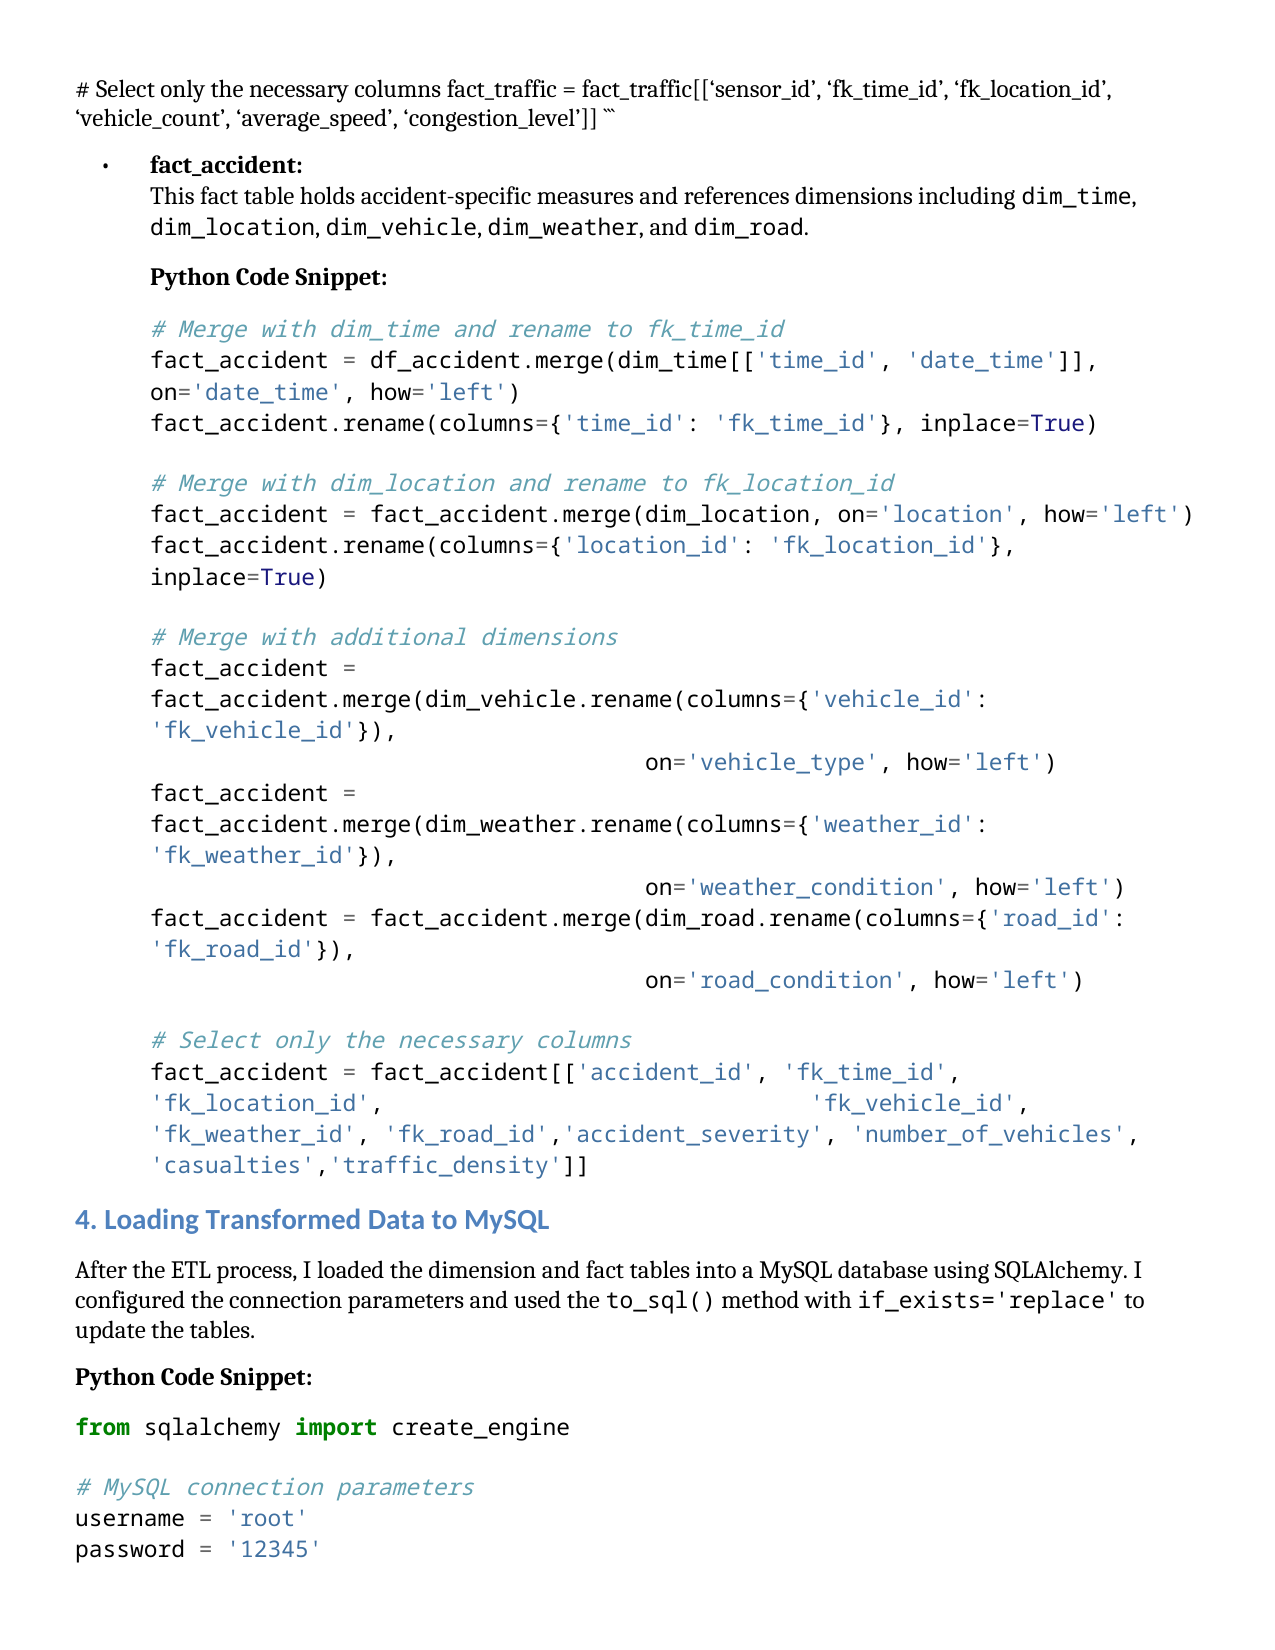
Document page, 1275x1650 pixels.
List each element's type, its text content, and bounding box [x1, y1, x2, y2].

list # Merge with dim_time and rename to fk_time_id fact_accident = df_accident.merge(dim_time[['time_id', 'date_time']], on='date_time', how='left') fact_accident.rename(columns={'time_id': 'fk_time_id'}, inplace=True) # Merge with dim_location and rename to fk_location_id fact_accident = fact_accident.merge(dim_location, on='location', how='left') fact_accident.rename(columns={'location_id': 'fk_location_id'}, inplace=True) # Merge with additional dimensions fact_accident = fact_accident.merge(dim_vehicle.rename(columns={'vehicle_id': 'fk_vehicle_id'}), on='vehicle_type', how='left') fact_accident = fact_accident.merge(dim_weather.rename(columns={'weather_id': 'fk_weather_id'}), on='weather_condition', how='left') fact_accident = fact_accident.merge(dim_road.rename(columns={'road_id': 'fk_road_id'}), on='road_condition', how='left') # Select only the necessary columns fact_accident = fact_accident[['accident_id', 'fk_time_id', 'fk_location_id', 'fk_vehicle_id', 'fk_weather_id', 'fk_road_id','accident_severity', 'number_of_vehicles', 'casualties','traffic_density']] [100, 313, 1200, 1180]
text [75, 1411, 1200, 1564]
text After the ETL process, I loaded the dimension and fact tables into a MySQL database using SQLAlchemy. I configured the connection parameters and used the to_sql() method with if_exists='replace' to update the tables. [75, 1256, 1200, 1344]
list fact_accident: This fact table holds accident-specific measures and references dimensions including dim_time, dim_location, dim_vehicle, dim_weather, and dim_road. [100, 151, 1200, 242]
subtitle 4. Loading Transformed Data to MySQL [75, 1201, 1200, 1237]
text # Select only the necessary columns fact_traffic = fact_traffic[[‘sensor_id’, ‘fk_time_id’, ‘fk_location_id’, ‘vehicle_count’, ‘average_speed’, ‘congestion_level’]] ``` [75, 75, 1200, 132]
list Python Code Snippet: [100, 263, 1200, 292]
text Python Code Snippet: [75, 1363, 1200, 1392]
